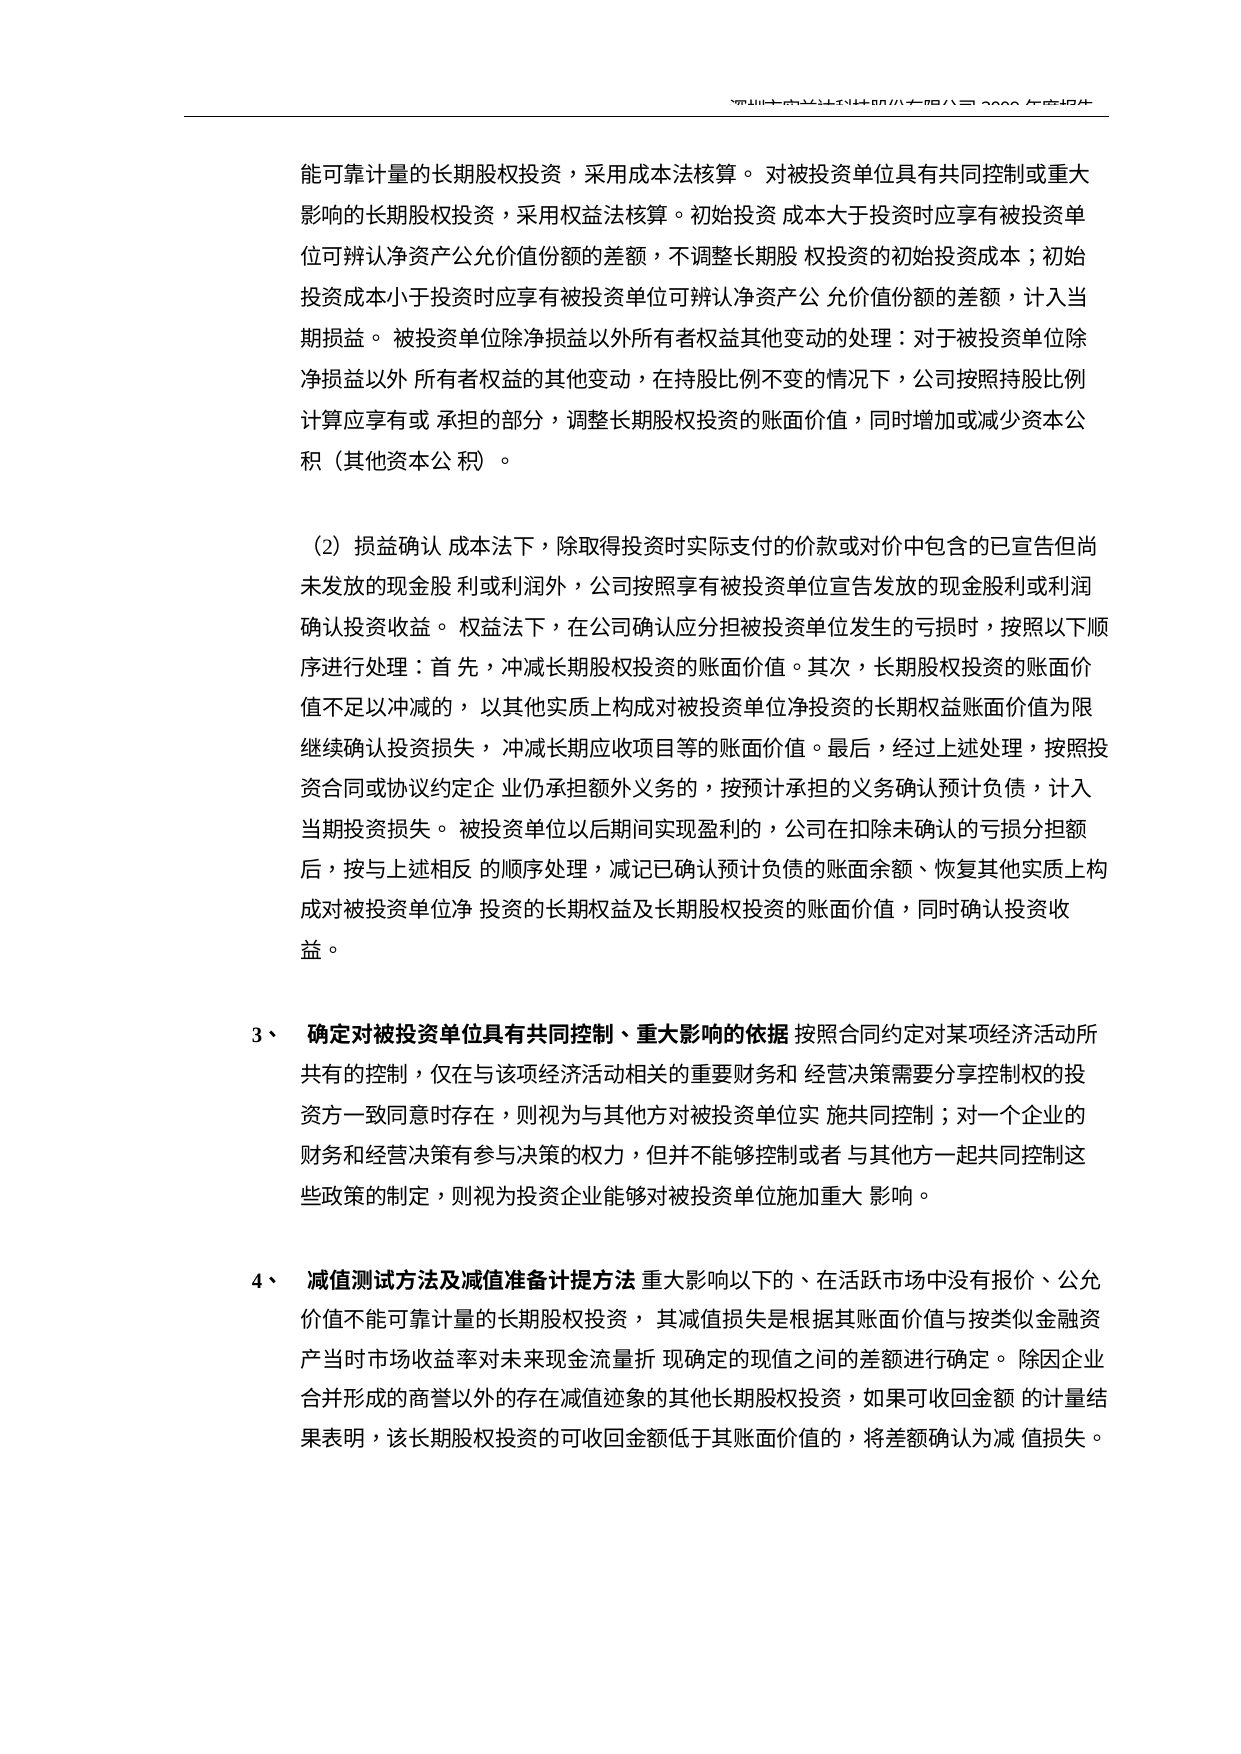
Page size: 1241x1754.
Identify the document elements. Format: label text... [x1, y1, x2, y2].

text 能可靠计量的长期股权投资，采用成本法核算。 对被投资单位具有共同控制或重大影响的长期股权投资，采用权益法核算。初始投资 成本大于投资时应享有被投资单位可辨认净资产公允价值份额的差额，不调整长期股 权投资的初始投资成本；初始投资成本小于投资时应享有被投资单位可辨认净资产公 允价值份额的差额，计入当期损益。 被投资单位除净损益以外所有者权益其他变动的处理：对于被投资单位除净损益以外 所有者权益的其他变动，在持股比例不变的情况下，公司按照持股比例计算应享有或 承担的部分，调整长期股权投资的账面价值，同时增加或减少资本公积（其他资本公 积）。 [300, 159, 1106, 476]
text 3、 确定对被投资单位具有共同控制、重大影响的依据 按照合同约定对某项经济活动所共有的控制，仅在与该项经济活动相关的重要财务和 经营决策需要分享控制权的投资方一致同意时存在，则视为与其他方对被投资单位实 施共同控制；对一个企业的财务和经营决策有参与决策的权力，但并不能够控制或者 与其他方一起共同控制这些政策的制定，则视为投资企业能够对被投资单位施加重大 影响。 [252, 1019, 1106, 1210]
text 4、 减值测试方法及减值准备计提方法 重大影响以下的、在活跃市场中没有报价、公允价值不能可靠计量的长期股权投资， 其减值损失是根据其账面价值与按类似金融资产当时市场收益率对未来现金流量折 现确定的现值之间的差额进行确定。 除因企业合并形成的商誉以外的存在减值迹象的其他长期股权投资，如果可收回金额 的计量结果表明，该长期股权投资的可收回金额低于其账面价值的，将差额确认为减 值损失。 [252, 1264, 1110, 1453]
text （2）损益确认 成本法下，除取得投资时实际支付的价款或对价中包含的已宣告但尚未发放的现金股 利或利润外，公司按照享有被投资单位宣告发放的现金股利或利润确认投资收益。 权益法下，在公司确认应分担被投资单位发生的亏损时，按照以下顺序进行处理：首 先，冲减长期股权投资的账面价值。其次，长期股权投资的账面价值不足以冲减的， 以其他实质上构成对被投资单位净投资的长期权益账面价值为限继续确认投资损失， 冲减长期应收项目等的账面价值。最后，经过上述处理，按照投资合同或协议约定企 业仍承担额外义务的，按预计承担的义务确认预计负债，计入当期投资损失。 被投资单位以后期间实现盈利的，公司在扣除未确认的亏损分担额后，按与上述相反 的顺序处理，减记已确认预计负债的账面余额、恢复其他实质上构成对被投资单位净 投资的长期权益及长期股权投资的账面价值，同时确认投资收益。 [300, 531, 1112, 965]
